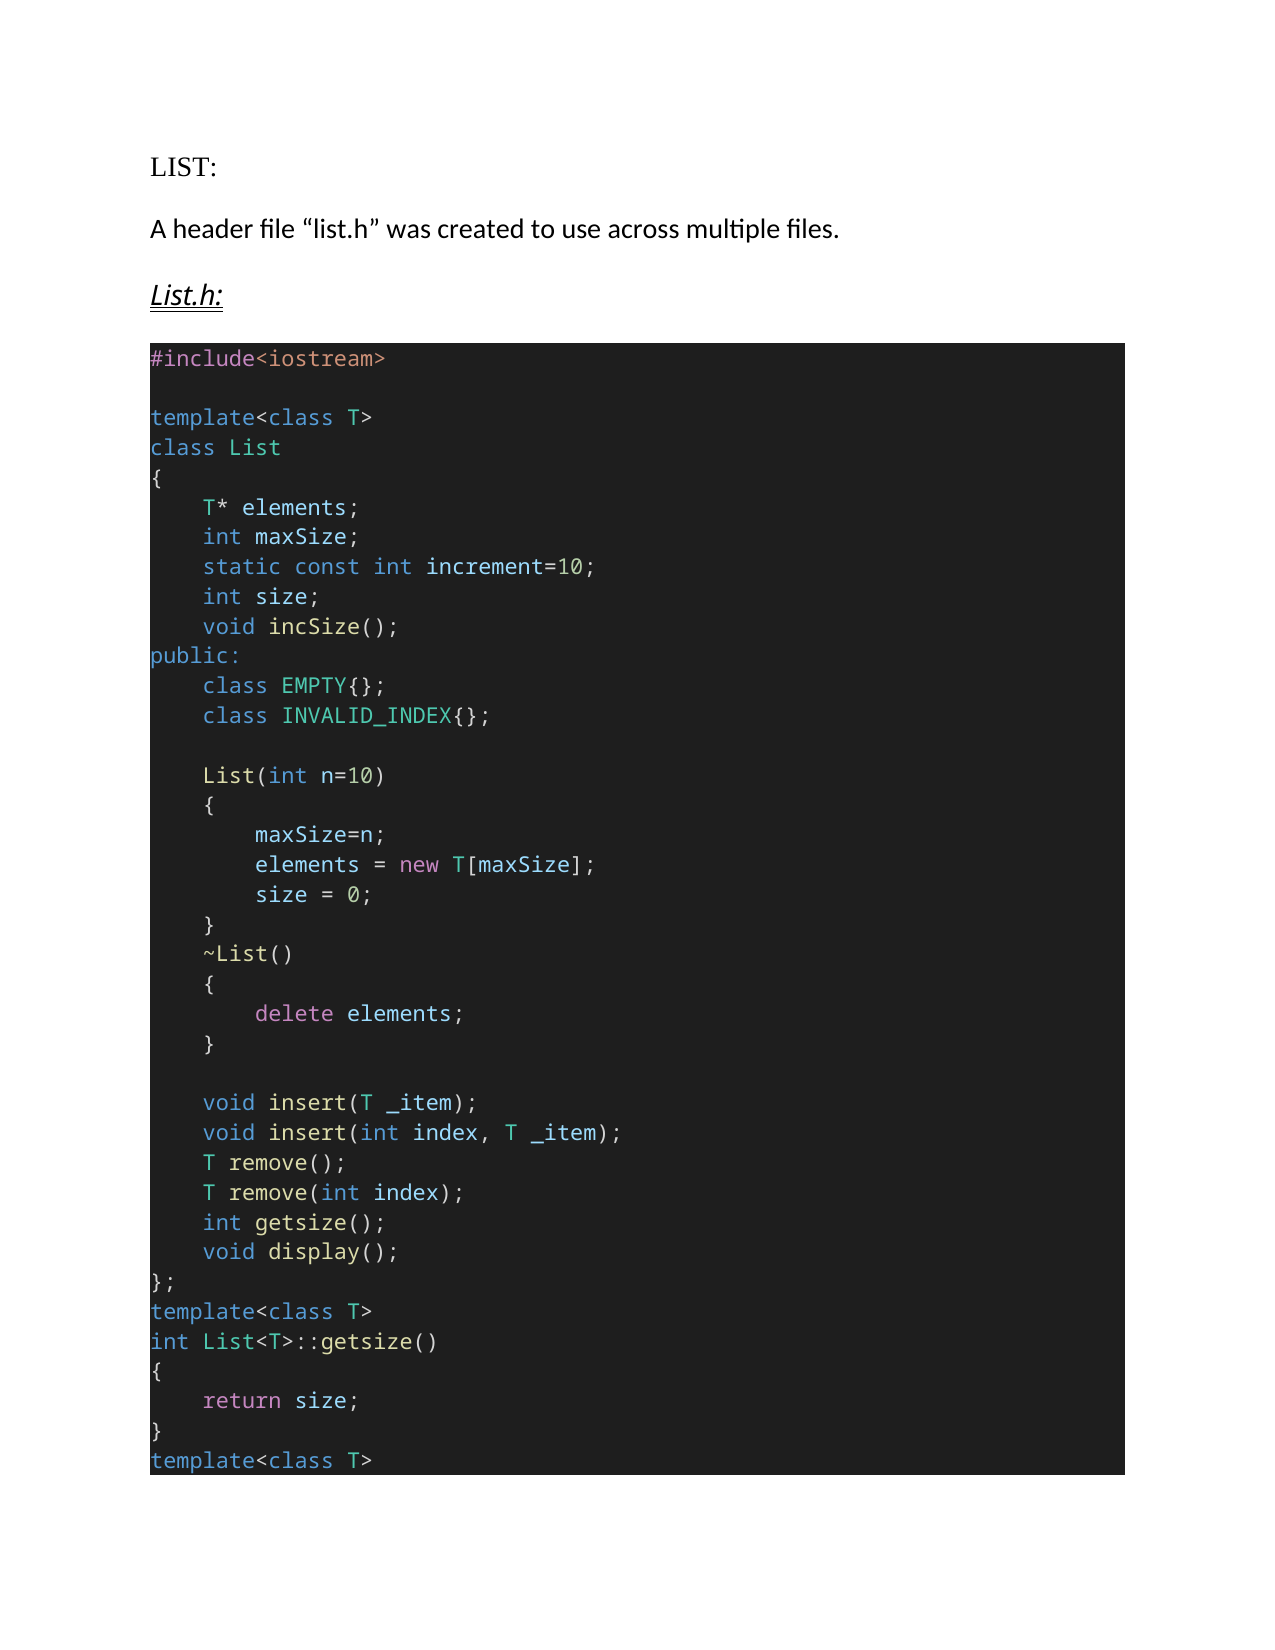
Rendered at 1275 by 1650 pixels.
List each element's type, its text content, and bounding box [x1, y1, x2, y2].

text T remove(); [150, 1147, 1125, 1177]
text List.h: [150, 275, 1125, 313]
text LIST: [150, 150, 1125, 182]
text } [150, 1028, 1125, 1058]
text { [150, 789, 1125, 819]
text #include<iostream> [150, 343, 1125, 372]
text static const int increment=10; [150, 551, 1125, 581]
text class INVALID_INDEX{}; [150, 700, 1125, 730]
text { [150, 1356, 1125, 1385]
text { [150, 968, 1125, 998]
text delete elements; [150, 998, 1125, 1028]
text template<class T> [150, 1296, 1125, 1326]
text int maxSize; [150, 521, 1125, 551]
text A header file “list.h” was created to use across multiple files. [150, 212, 1125, 246]
text return size; [150, 1385, 1125, 1415]
text } [150, 909, 1125, 938]
text int size; [150, 581, 1125, 611]
text T* elements; [150, 492, 1125, 521]
text elements = new T[maxSize]; [150, 849, 1125, 879]
text ~List() [150, 938, 1125, 968]
text int List<T>::getsize() [150, 1326, 1125, 1356]
text int getsize(); [150, 1207, 1125, 1236]
text maxSize=n; [150, 819, 1125, 849]
text List(int n=10) [150, 760, 1125, 789]
text }; [150, 1266, 1125, 1296]
text void insert(T _item); [150, 1087, 1125, 1117]
text class EMPTY{}; [150, 670, 1125, 700]
text template<class T> [150, 1445, 1125, 1475]
text class List [150, 432, 1125, 462]
text size = 0; [150, 879, 1125, 909]
text public: [150, 641, 1125, 670]
text { [150, 462, 1125, 492]
text void incSize(); [150, 611, 1125, 641]
text void insert(int index, T _item); [150, 1117, 1125, 1147]
text template<class T> [150, 402, 1125, 432]
text void display(); [150, 1236, 1125, 1266]
text T remove(int index); [150, 1177, 1125, 1207]
text } [150, 1415, 1125, 1445]
